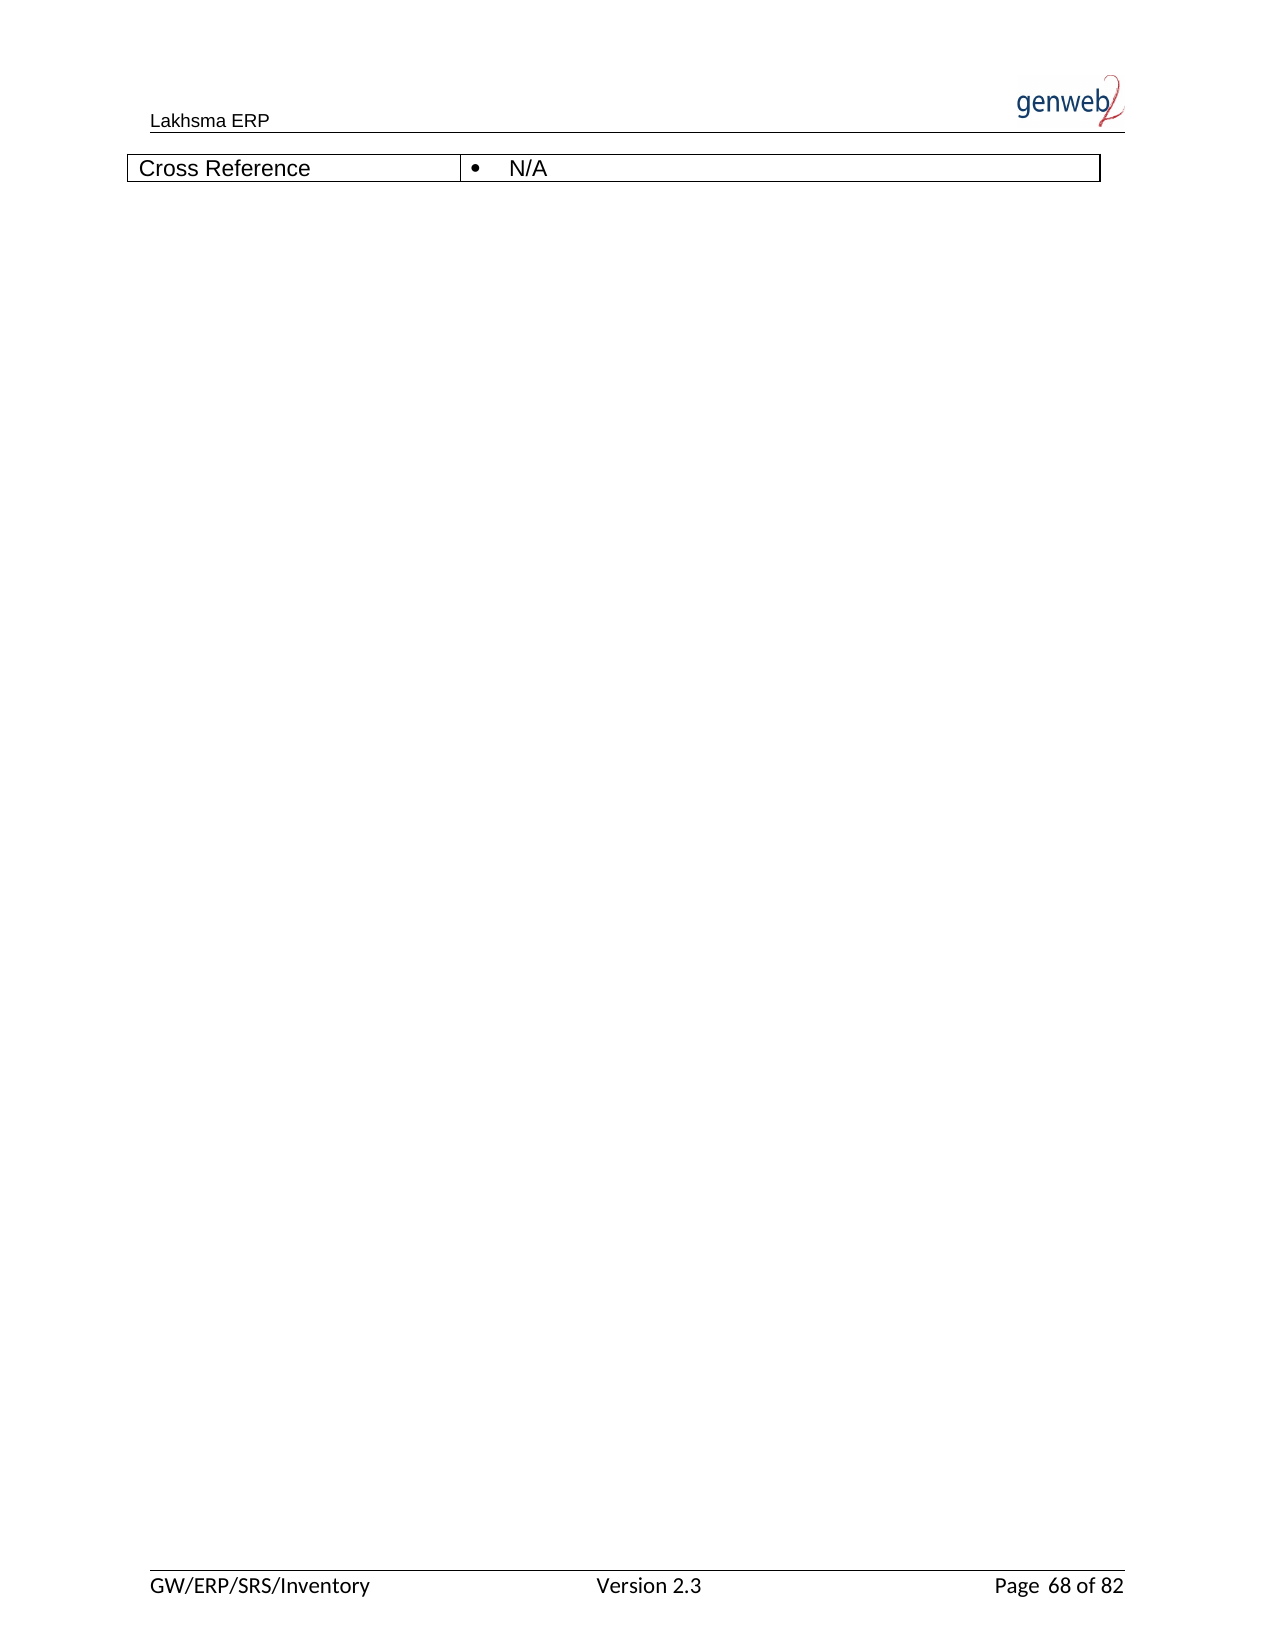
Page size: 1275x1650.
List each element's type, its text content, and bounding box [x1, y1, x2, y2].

table_cell Cross Reference [128, 155, 460, 181]
table_cell N/A [461, 155, 1099, 181]
picture [1017, 75, 1125, 128]
